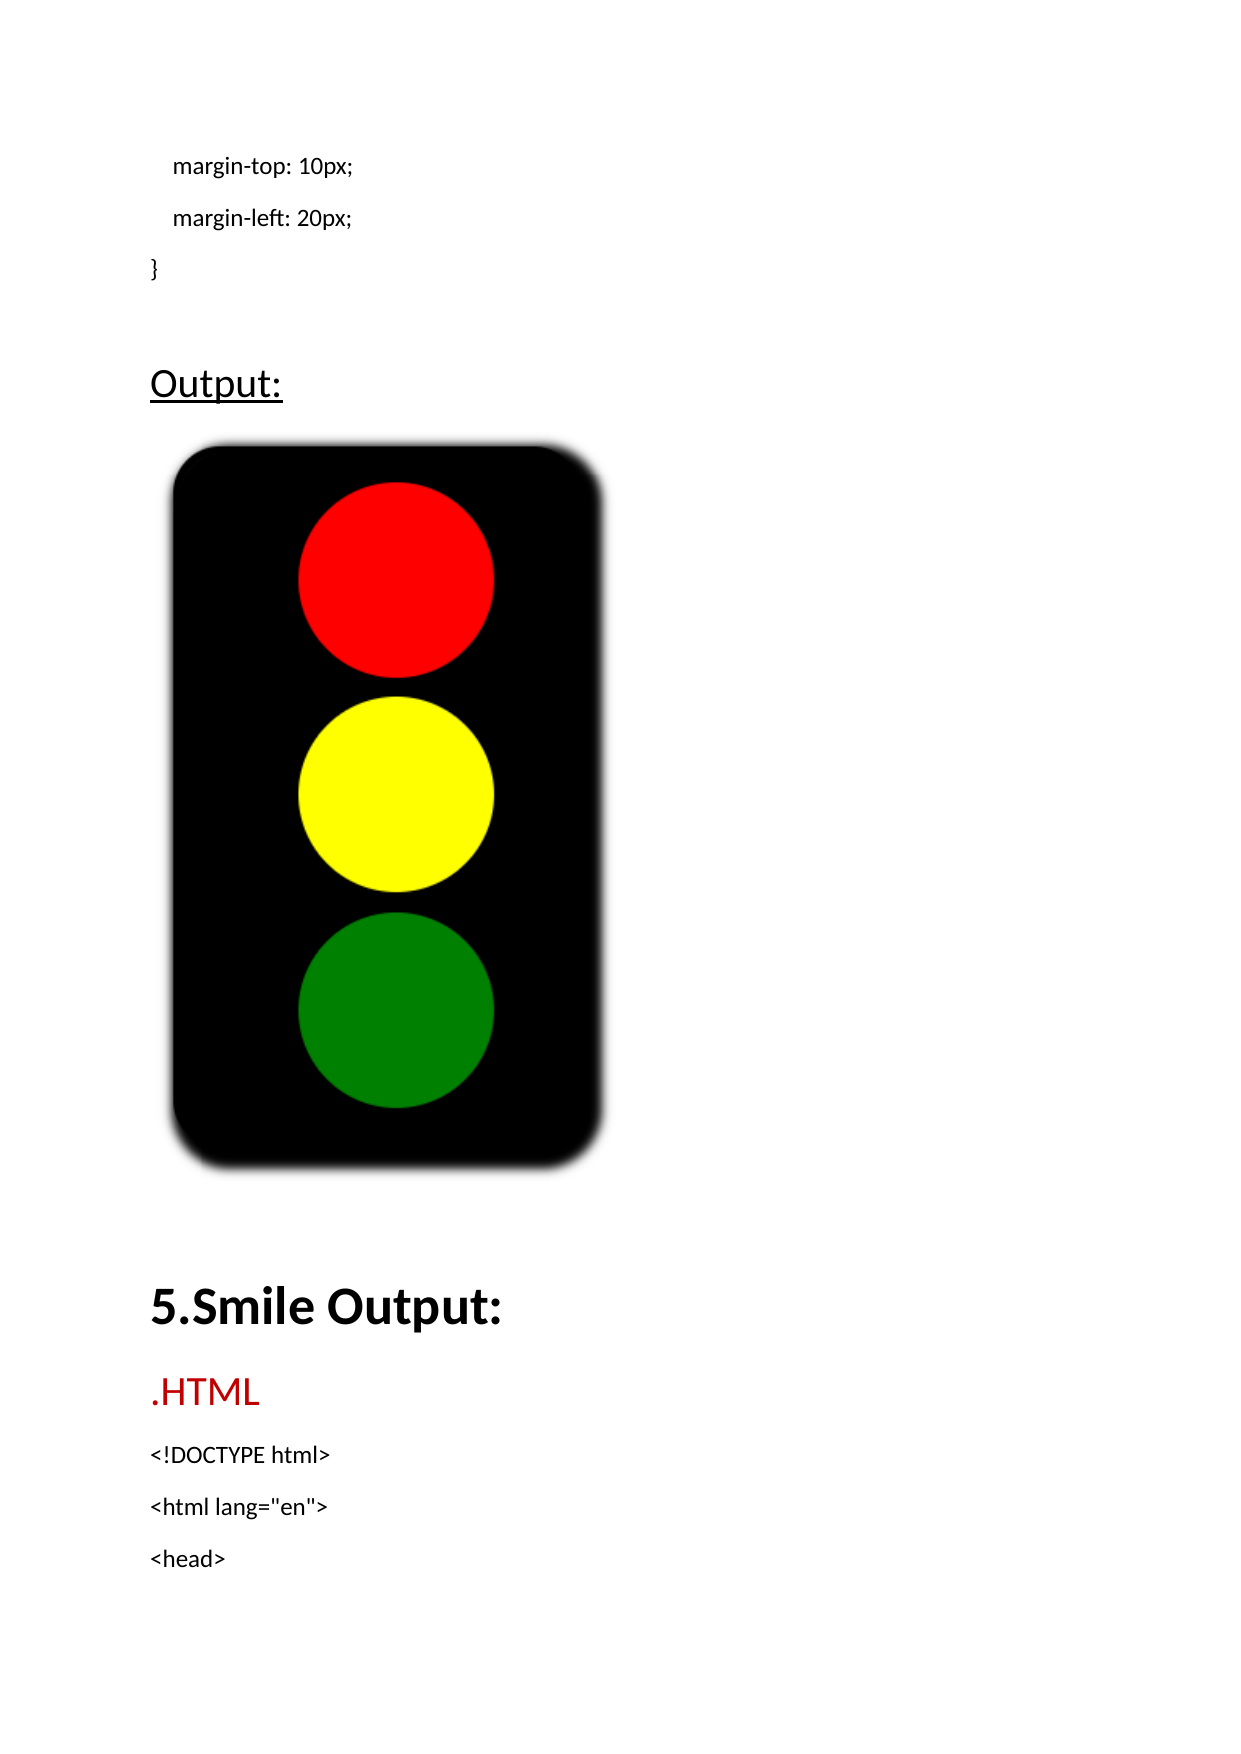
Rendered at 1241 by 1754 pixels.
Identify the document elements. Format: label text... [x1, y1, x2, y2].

text Output: [150, 357, 1090, 407]
text .HTML [150, 1364, 1090, 1415]
text margin-left: 20px; [150, 202, 1090, 232]
text 5.Smile Output: [150, 1272, 1090, 1338]
text <head> [150, 1543, 1090, 1573]
picture [150, 431, 629, 1199]
text <html lang="en"> [150, 1491, 1090, 1522]
text } [150, 253, 1090, 284]
text margin-top: 10px; [150, 150, 1090, 181]
text <!DOCTYPE html> [150, 1440, 1090, 1470]
